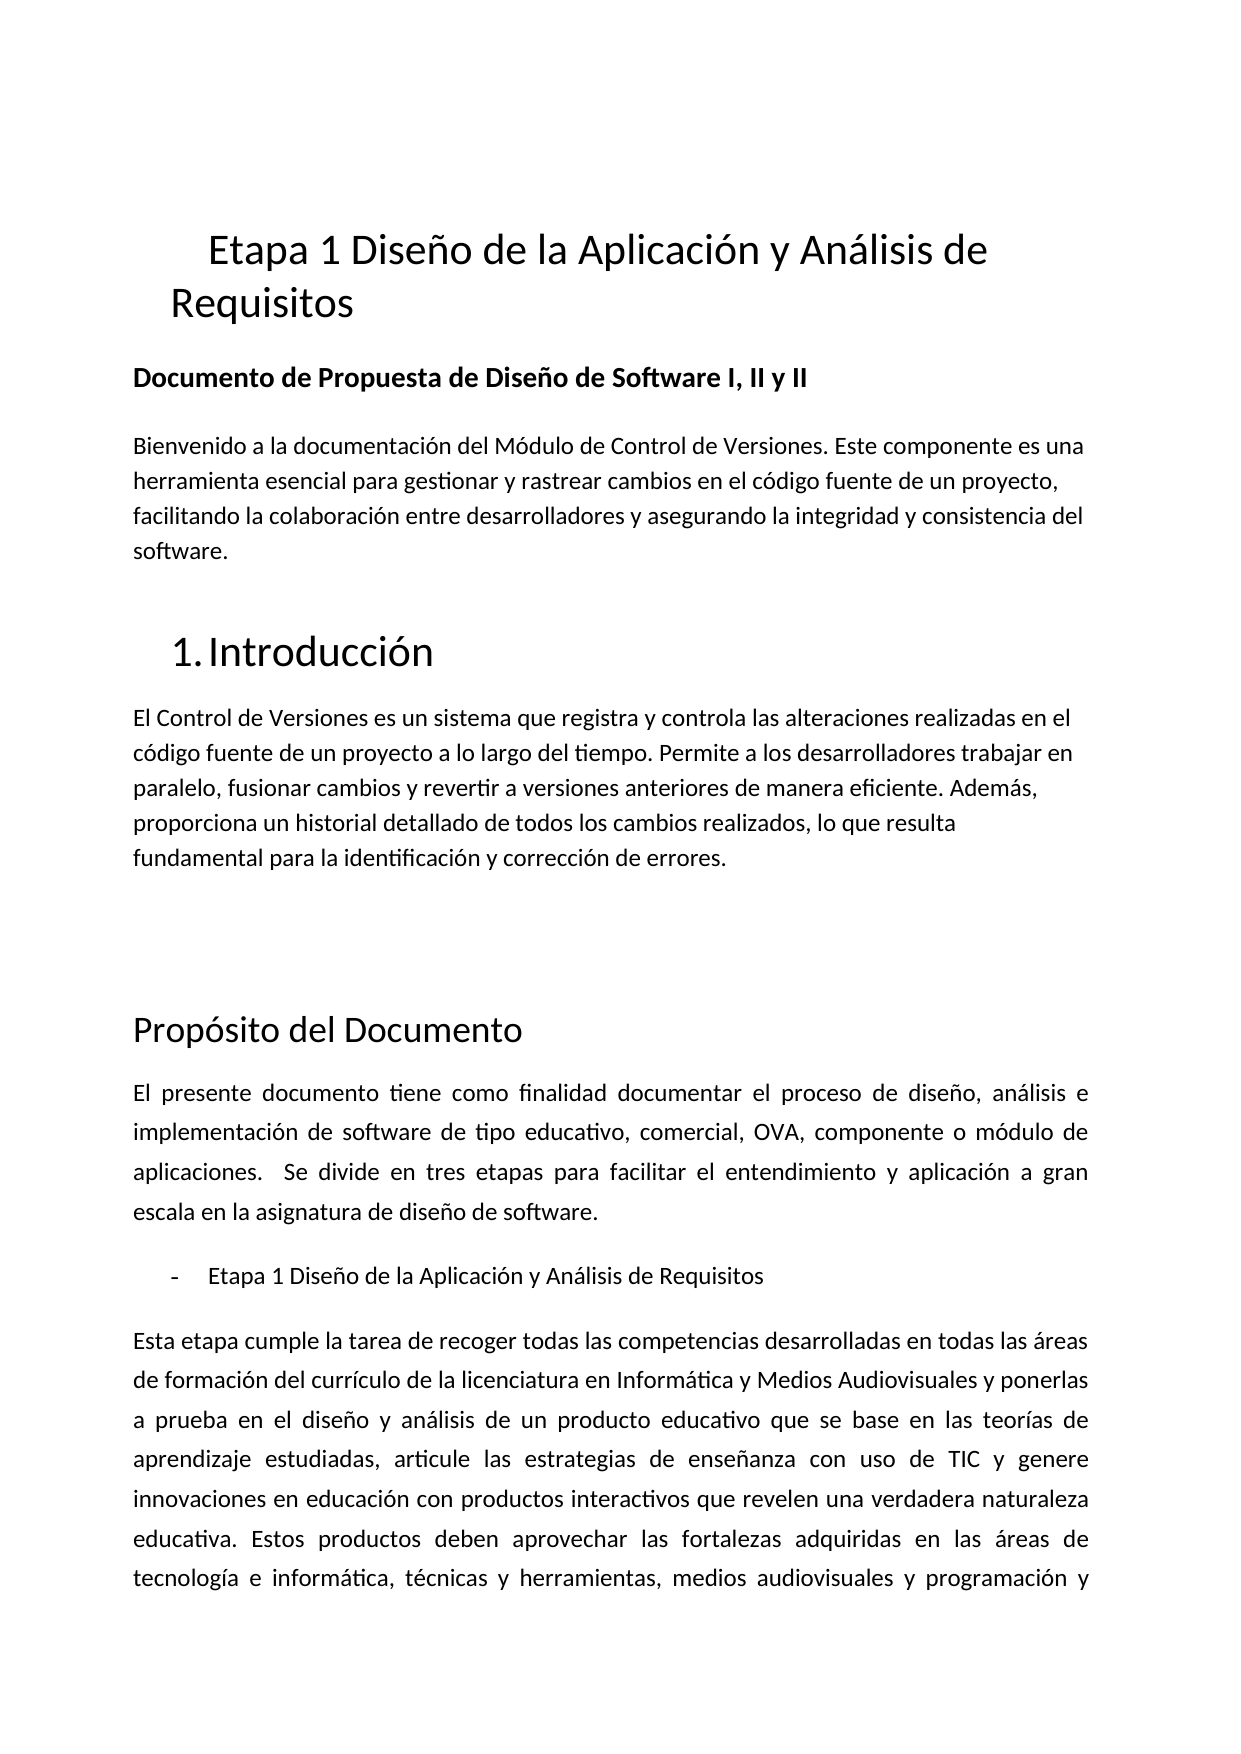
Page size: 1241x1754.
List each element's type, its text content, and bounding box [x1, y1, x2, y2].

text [133, 1325, 1090, 1593]
list Etapa 1 Diseño de la Aplicación y Análisis de Requisitos [170, 1260, 1090, 1291]
text El presente documento tiene como finalidad documentar el proceso de diseño, análisis e implementación de software de tipo educativo, comercial, OVA, componente o módulo de aplicaciones. Se divide en tres etapas para facilitar el entendimiento y aplicación a gran escala en la asignatura de diseño de software. [133, 1077, 1090, 1226]
subtitle Etapa 1 Diseño de la Aplicación y Análisis de Requisitos [170, 222, 1090, 329]
text El Control de Versiones es un sistema que registra y controla las alteraciones realizadas en el código fuente de un proyecto a lo largo del tiempo. Permite a los desarrolladores trabajar en paralelo, fusionar cambios y revertir a versiones anteriores de manera eficiente. Además, proporciona un historial detallado de todos los cambios realizados, lo que resulta fundamental para la identificación y corrección de errores. [133, 702, 1090, 872]
text Bienvenido a la documentación del Módulo de Control de Versiones. Este componente es una herramienta esencial para gestionar y rastrear cambios en el código fuente de un proyecto, facilitando la colaboración entre desarrolladores y asegurando la integridad y consistencia del software. [133, 430, 1090, 566]
text Documento de Propuesta de Diseño de Software I, II y II [133, 359, 1090, 394]
subtitle Propósito del Documento [133, 1006, 1090, 1052]
subtitle Introducción [170, 623, 1090, 677]
